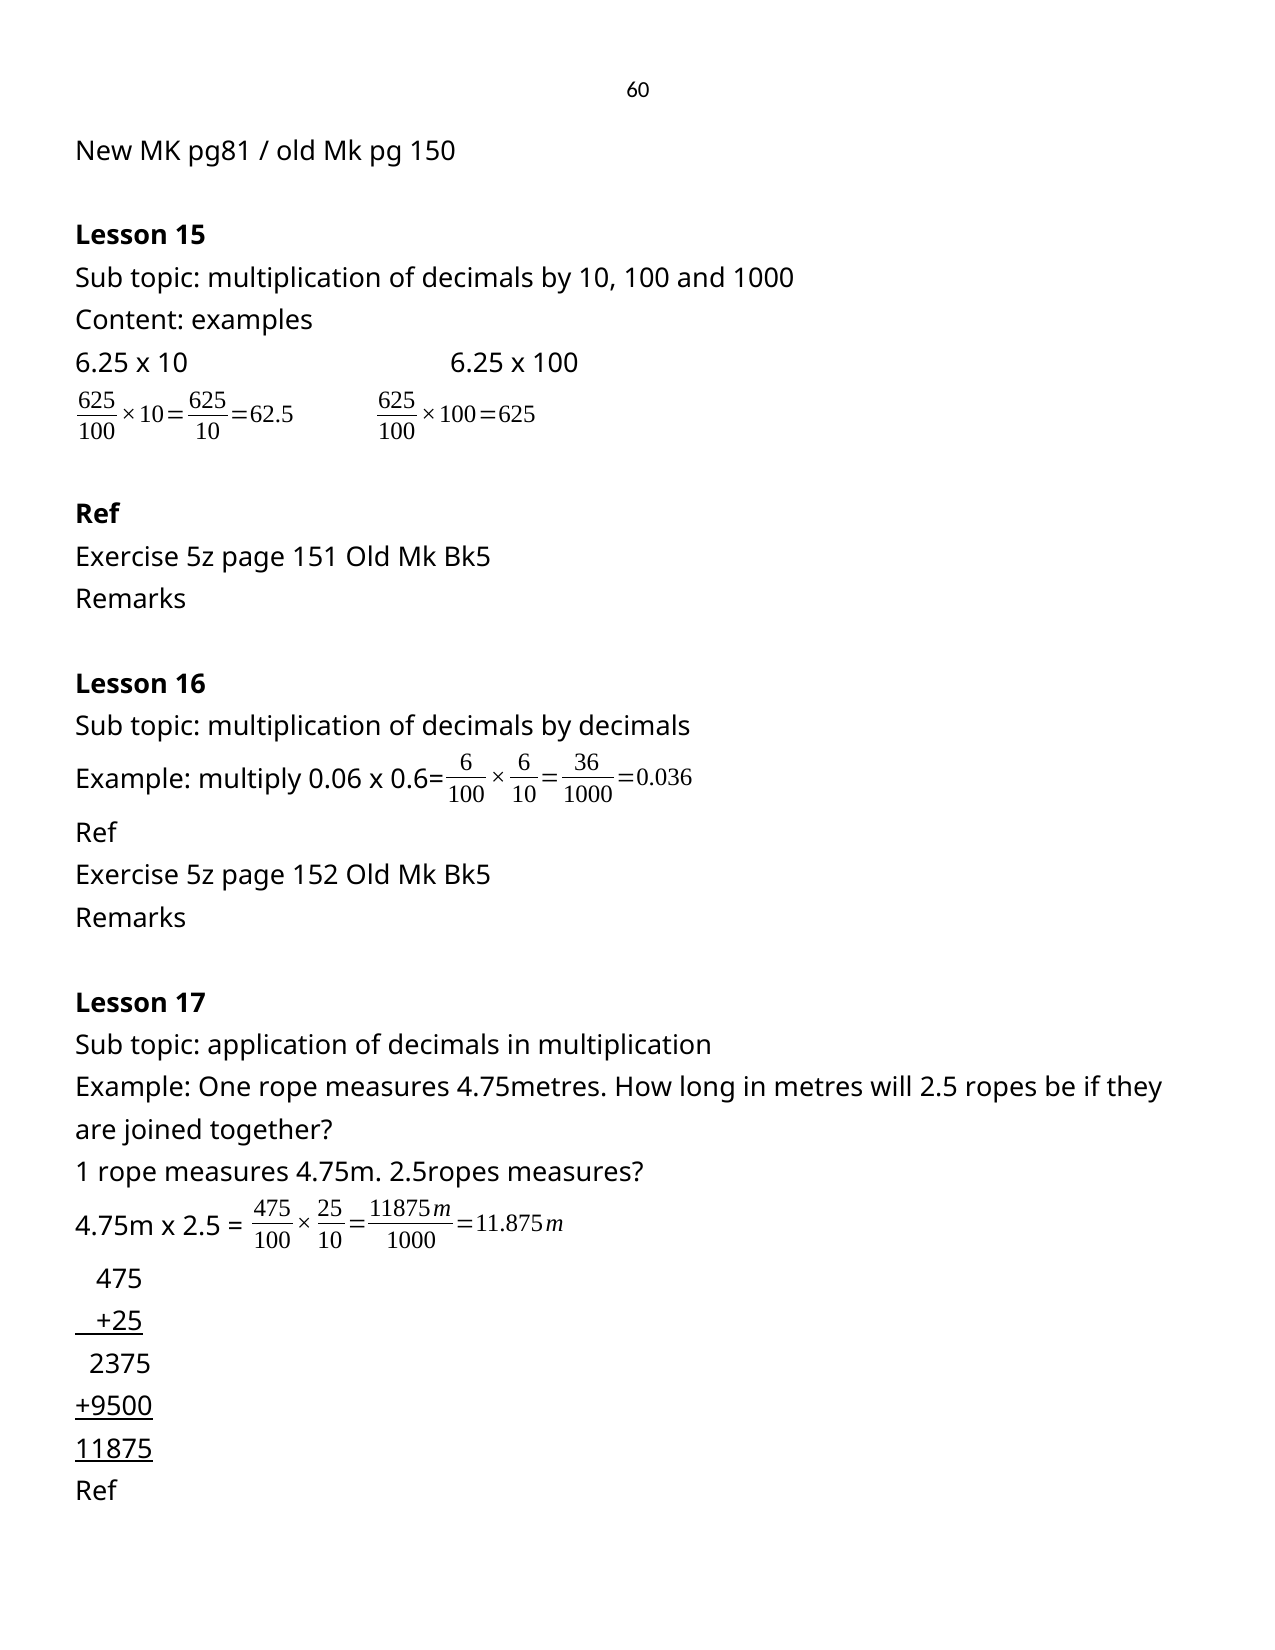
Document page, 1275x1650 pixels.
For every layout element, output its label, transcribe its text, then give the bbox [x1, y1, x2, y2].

text Lesson 15 [75, 216, 1200, 253]
text Lesson 17 [75, 983, 1200, 1020]
text 475 [75, 1259, 1200, 1296]
text Remarks [75, 898, 1200, 935]
text 4.75m x 2.5 = [75, 1195, 1200, 1254]
text Example: multiply 0.06 x 0.6= [75, 749, 1200, 808]
text +9500 [75, 1387, 1200, 1423]
text Exercise 5z page 151 Old Mk Bk5 [75, 537, 1200, 574]
text Ref [75, 813, 1200, 850]
text +25 [75, 1302, 1200, 1339]
text New MK pg81 / old Mk pg 150 [75, 131, 1200, 168]
text Exercise 5z page 152 Old Mk Bk5 [75, 856, 1200, 893]
text Lesson 16 [75, 664, 1200, 701]
text Example: One rope measures 4.75metres. How long in metres will 2.5 ropes be if they are joined together? [75, 1068, 1200, 1147]
text Sub topic: multiplication of decimals by decimals [75, 707, 1200, 743]
text 6.25 x 10 6.25 x 100 [75, 343, 1200, 380]
text Content: examples [75, 301, 1200, 337]
text Ref [75, 1471, 1200, 1508]
text 11875 [75, 1429, 1200, 1466]
text Sub topic: application of decimals in multiplication [75, 1025, 1200, 1062]
text Remarks [75, 579, 1200, 616]
text Sub topic: multiplication of decimals by 10, 100 and 1000 [75, 258, 1200, 295]
text 2375 [75, 1344, 1200, 1381]
text 1 rope measures 4.75m. 2.5ropes measures? [75, 1153, 1200, 1189]
text Ref [75, 494, 1200, 531]
